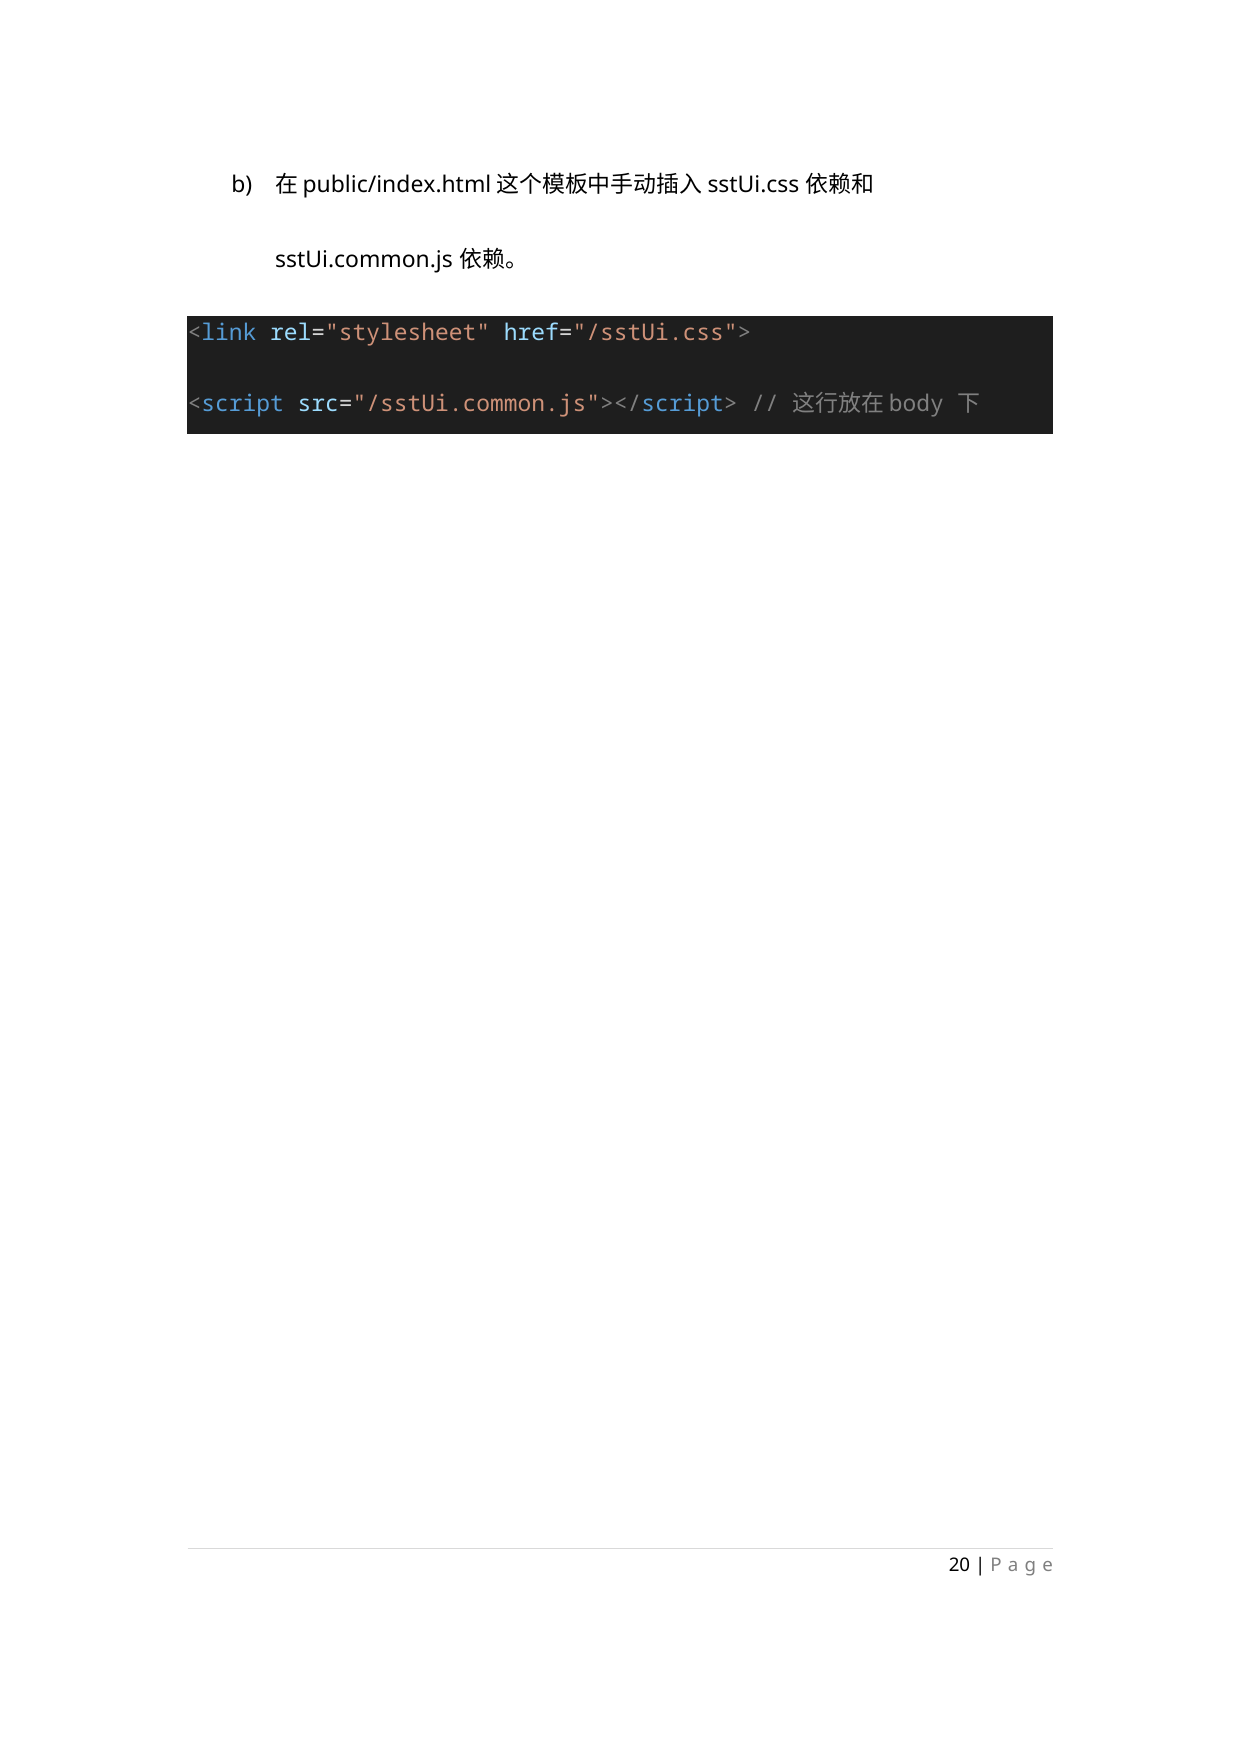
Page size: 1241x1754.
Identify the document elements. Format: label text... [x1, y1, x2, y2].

list 在public/index.html这个模板中手动插入 sstUi.css 依赖和sstUi.common.js 依赖。 [231, 150, 1053, 290]
text <link rel="stylesheet" href="/sstUi.css"> [187, 316, 1053, 348]
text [187, 369, 1053, 434]
